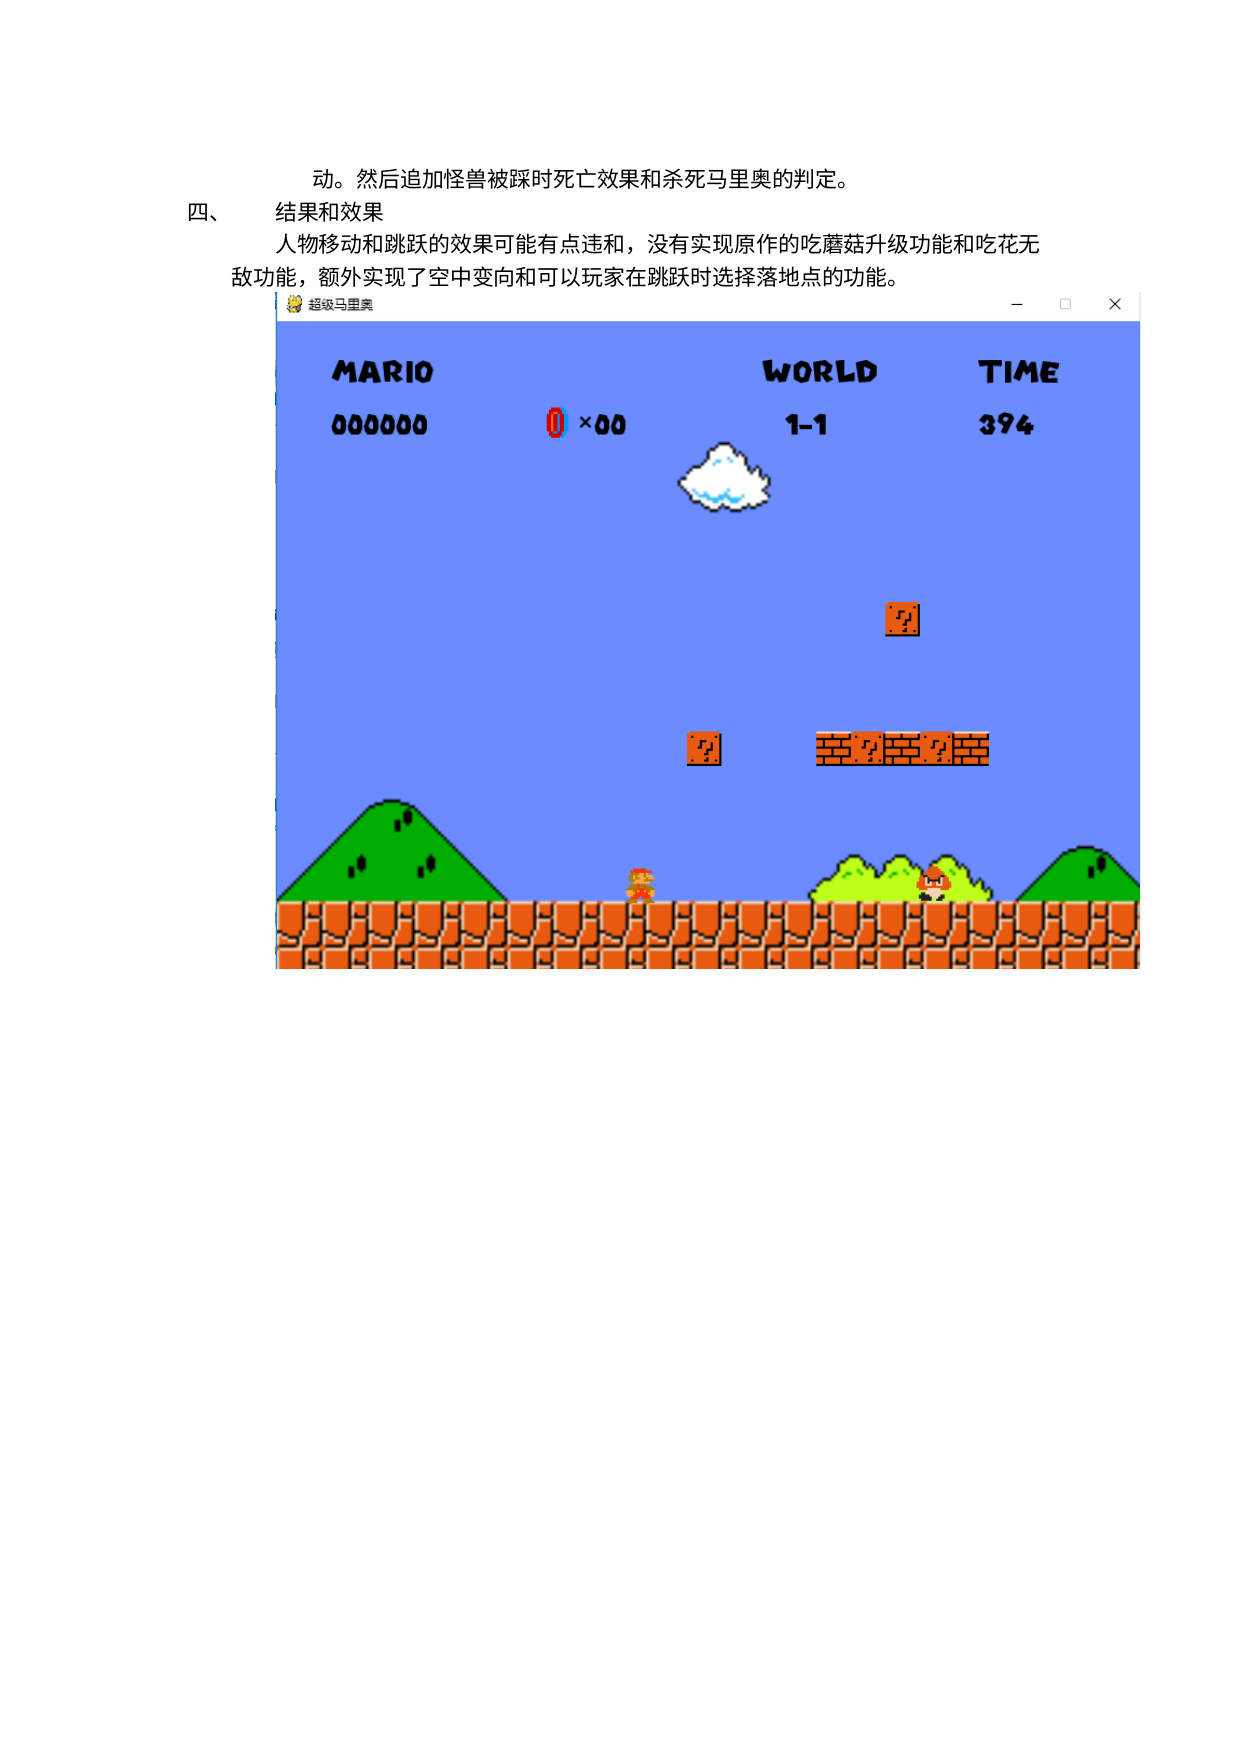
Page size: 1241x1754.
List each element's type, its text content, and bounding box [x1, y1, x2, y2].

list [275, 162, 1053, 194]
picture [275, 292, 1141, 969]
list 结果和效果 [187, 194, 1053, 227]
list 人物移动和跳跃的效果可能有点违和，没有实现原作的吃蘑菇升级功能和吃花无敌功能，额外实现了空中变向和可以玩家在跳跃时选择落地点的功能。 [231, 227, 1053, 292]
